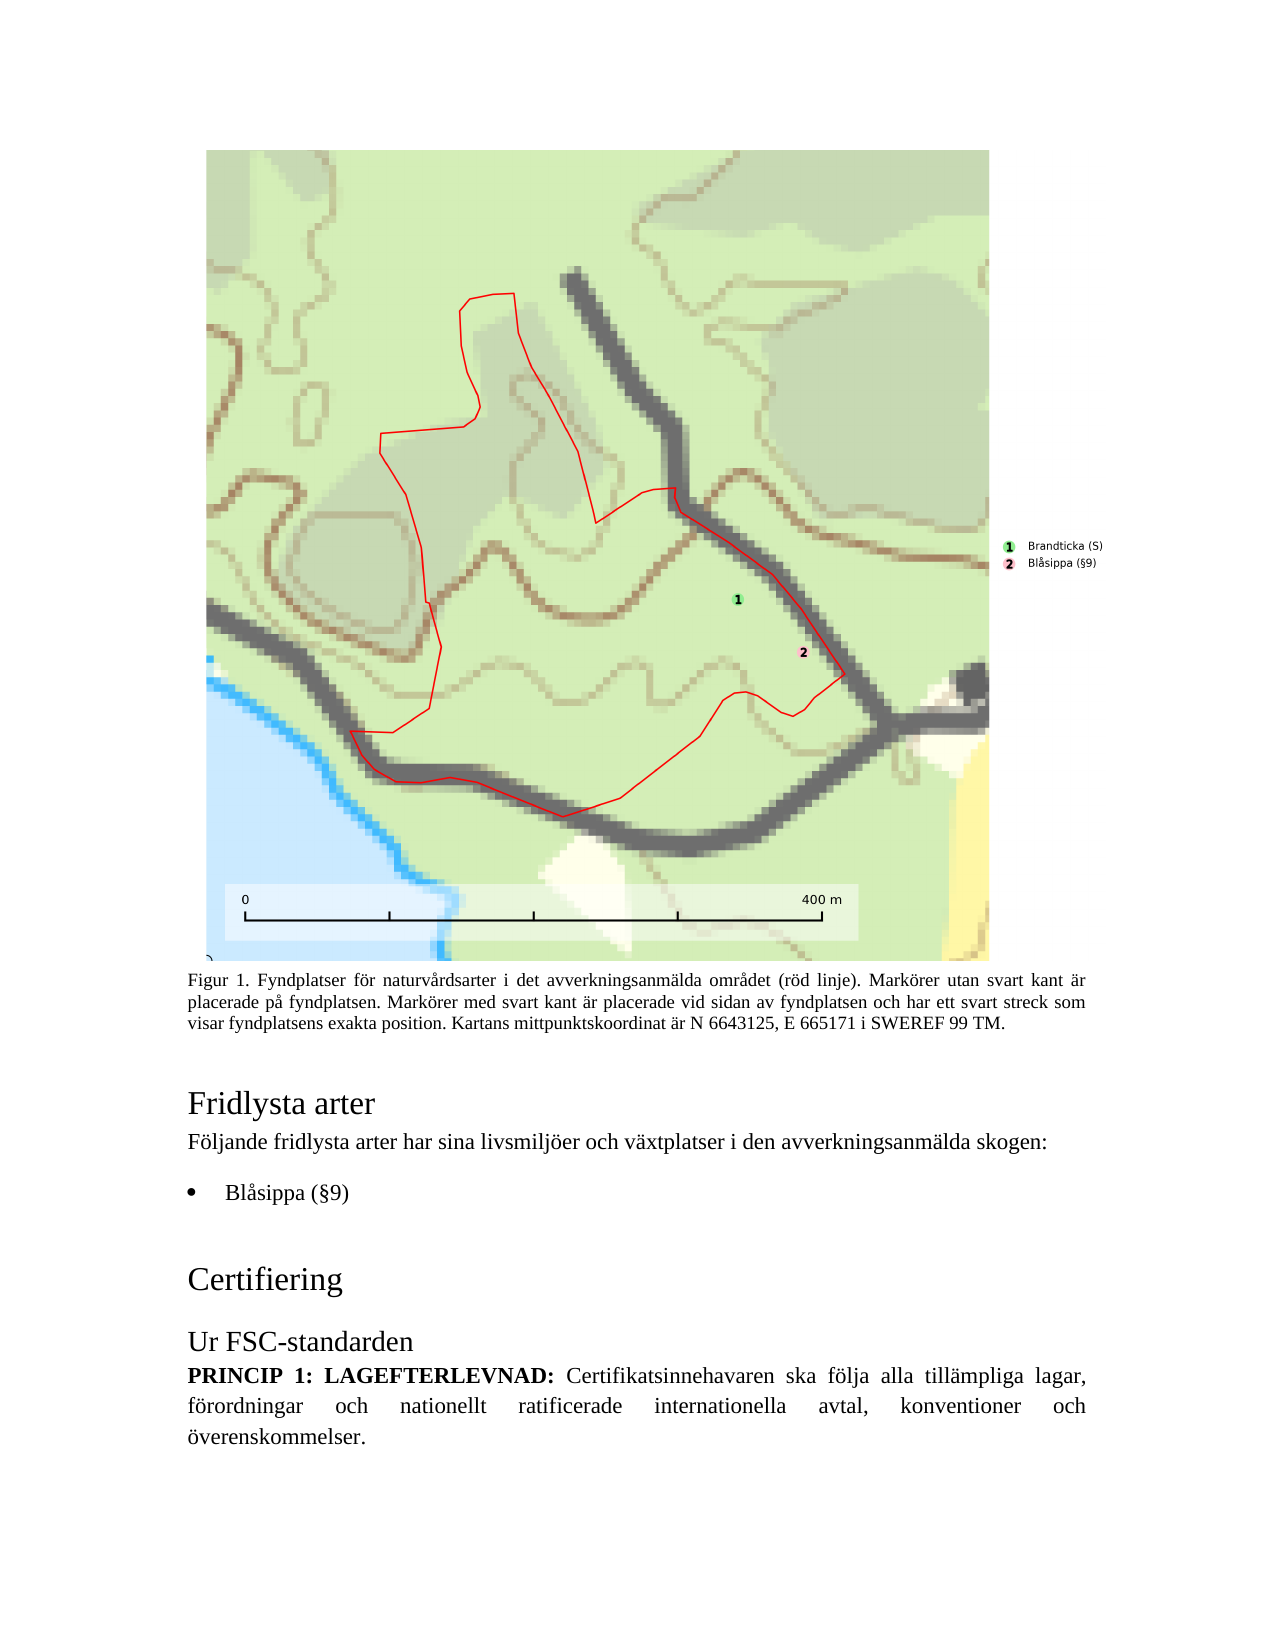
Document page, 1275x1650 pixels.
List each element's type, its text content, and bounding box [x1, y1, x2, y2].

text Figur 1. Fyndplatser för naturvårdsarter i det avverkningsanmälda området (röd linje). Markörer utan svart kant är placerade på fyndplatsen. Markörer med svart kant är placerade vid sidan av fyndplatsen och har ett svart streck som visar fyndplatsens exakta position. Kartans mittpunktskoordinat är N 6643125, E 665171 i SWEREF 99 TM. [187, 969, 1087, 1034]
text Följande fridlysta arter har sina livsmiljöer och växtplatser i den avverkningsanmälda skogen: [187, 1128, 1087, 1154]
subtitle Certifiering [187, 1259, 1087, 1297]
list Blåsippa (§9) [187, 1179, 1087, 1205]
subtitle Ur FSC-standarden [187, 1324, 1087, 1357]
picture [206, 150, 1107, 961]
text PRINCIP 1: LAGEFTERLEVNAD: Certifikatsinnehavaren ska följa alla tillämpliga lagar, förordningar och nationellt ratificerade internationella avtal, konventioner och överenskommelser. [187, 1362, 1087, 1449]
subtitle Fridlysta arter [187, 1084, 1087, 1122]
